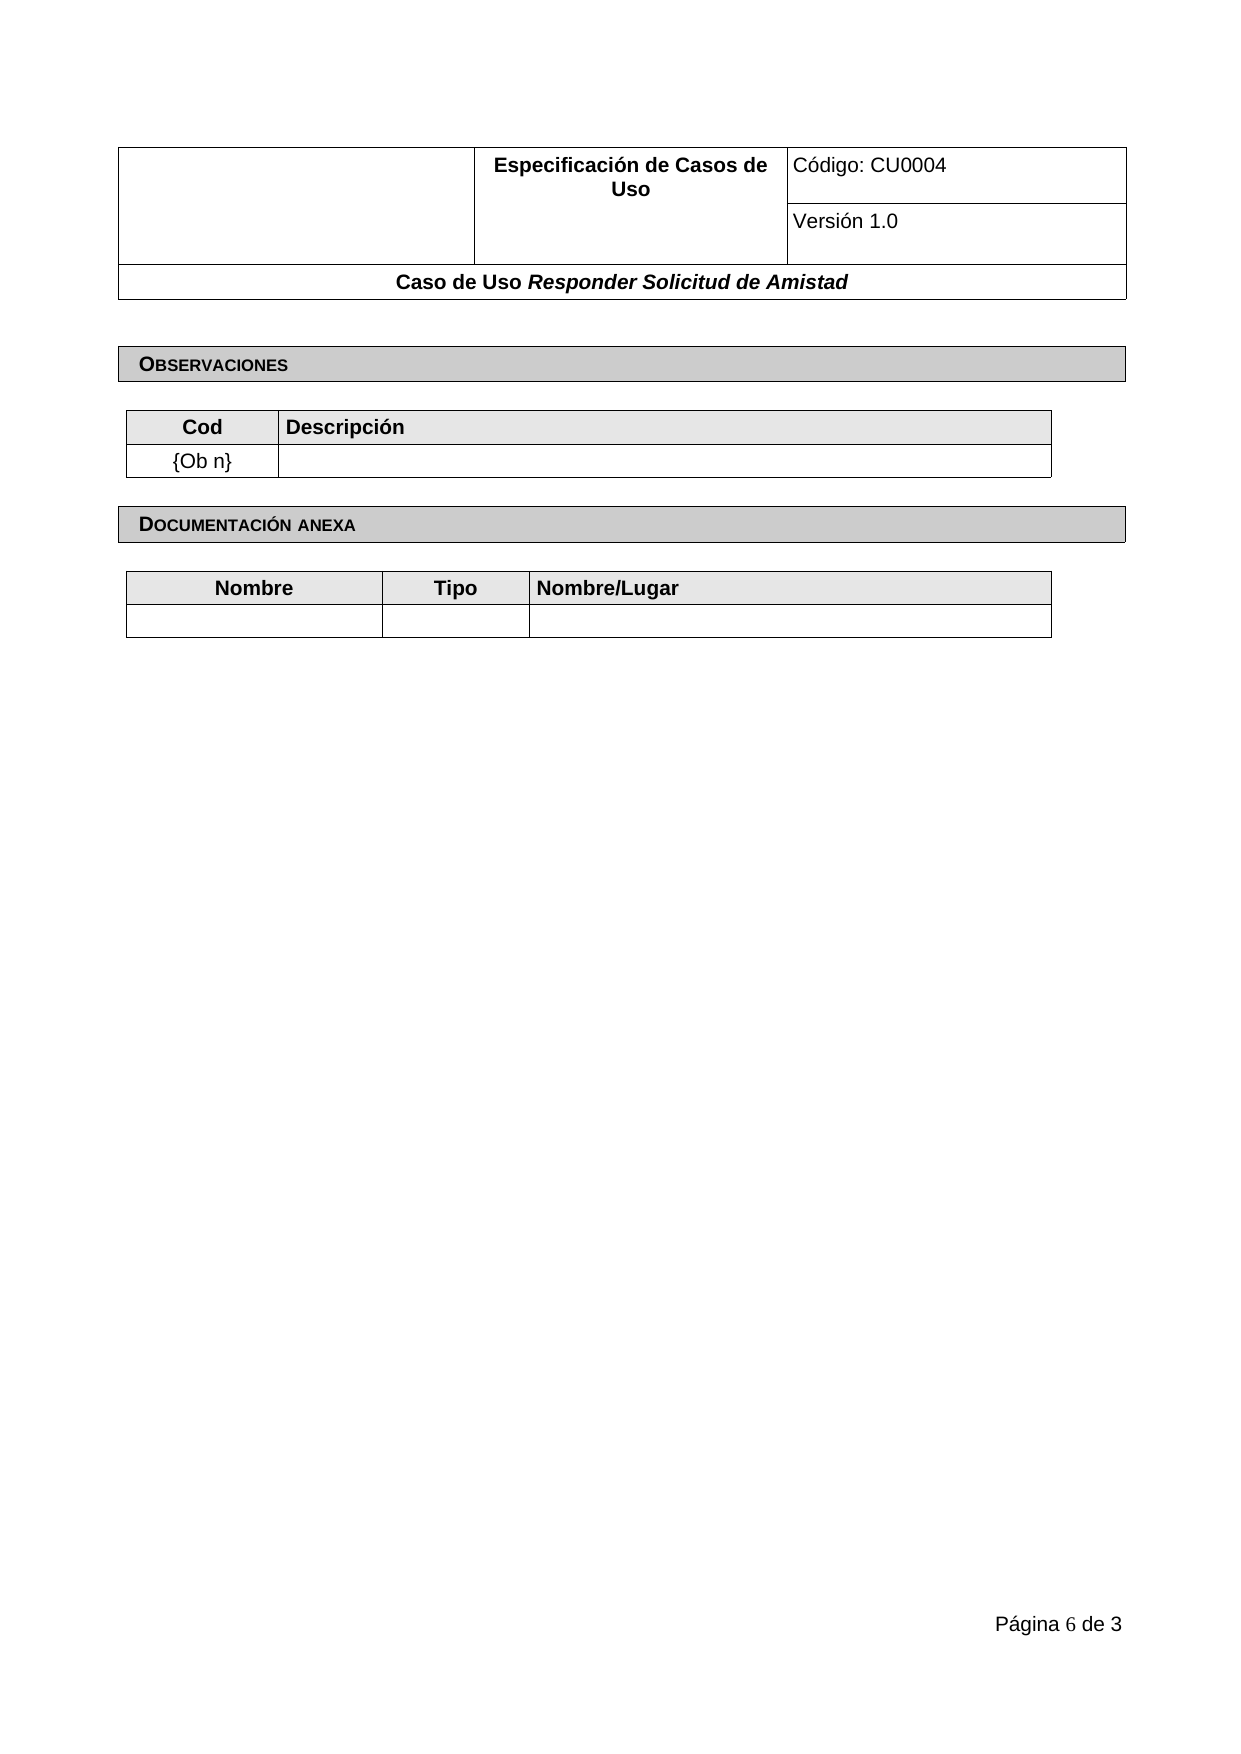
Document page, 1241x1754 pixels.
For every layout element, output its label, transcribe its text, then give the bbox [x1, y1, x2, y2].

table_header Nombre/Lugar [530, 572, 1051, 604]
table_cell [279, 445, 1051, 477]
table_header Nombre [127, 572, 382, 604]
table_header Descripción [279, 411, 1051, 444]
table_header Documentación anexa [119, 507, 1125, 542]
table_cell [383, 605, 529, 637]
table_cell {Ob n} [127, 445, 278, 477]
table_header Cod [127, 411, 278, 444]
table_cell [530, 605, 1051, 637]
table_header Tipo [383, 572, 529, 604]
table_cell [127, 605, 382, 637]
table_header Observaciones [119, 347, 1125, 381]
